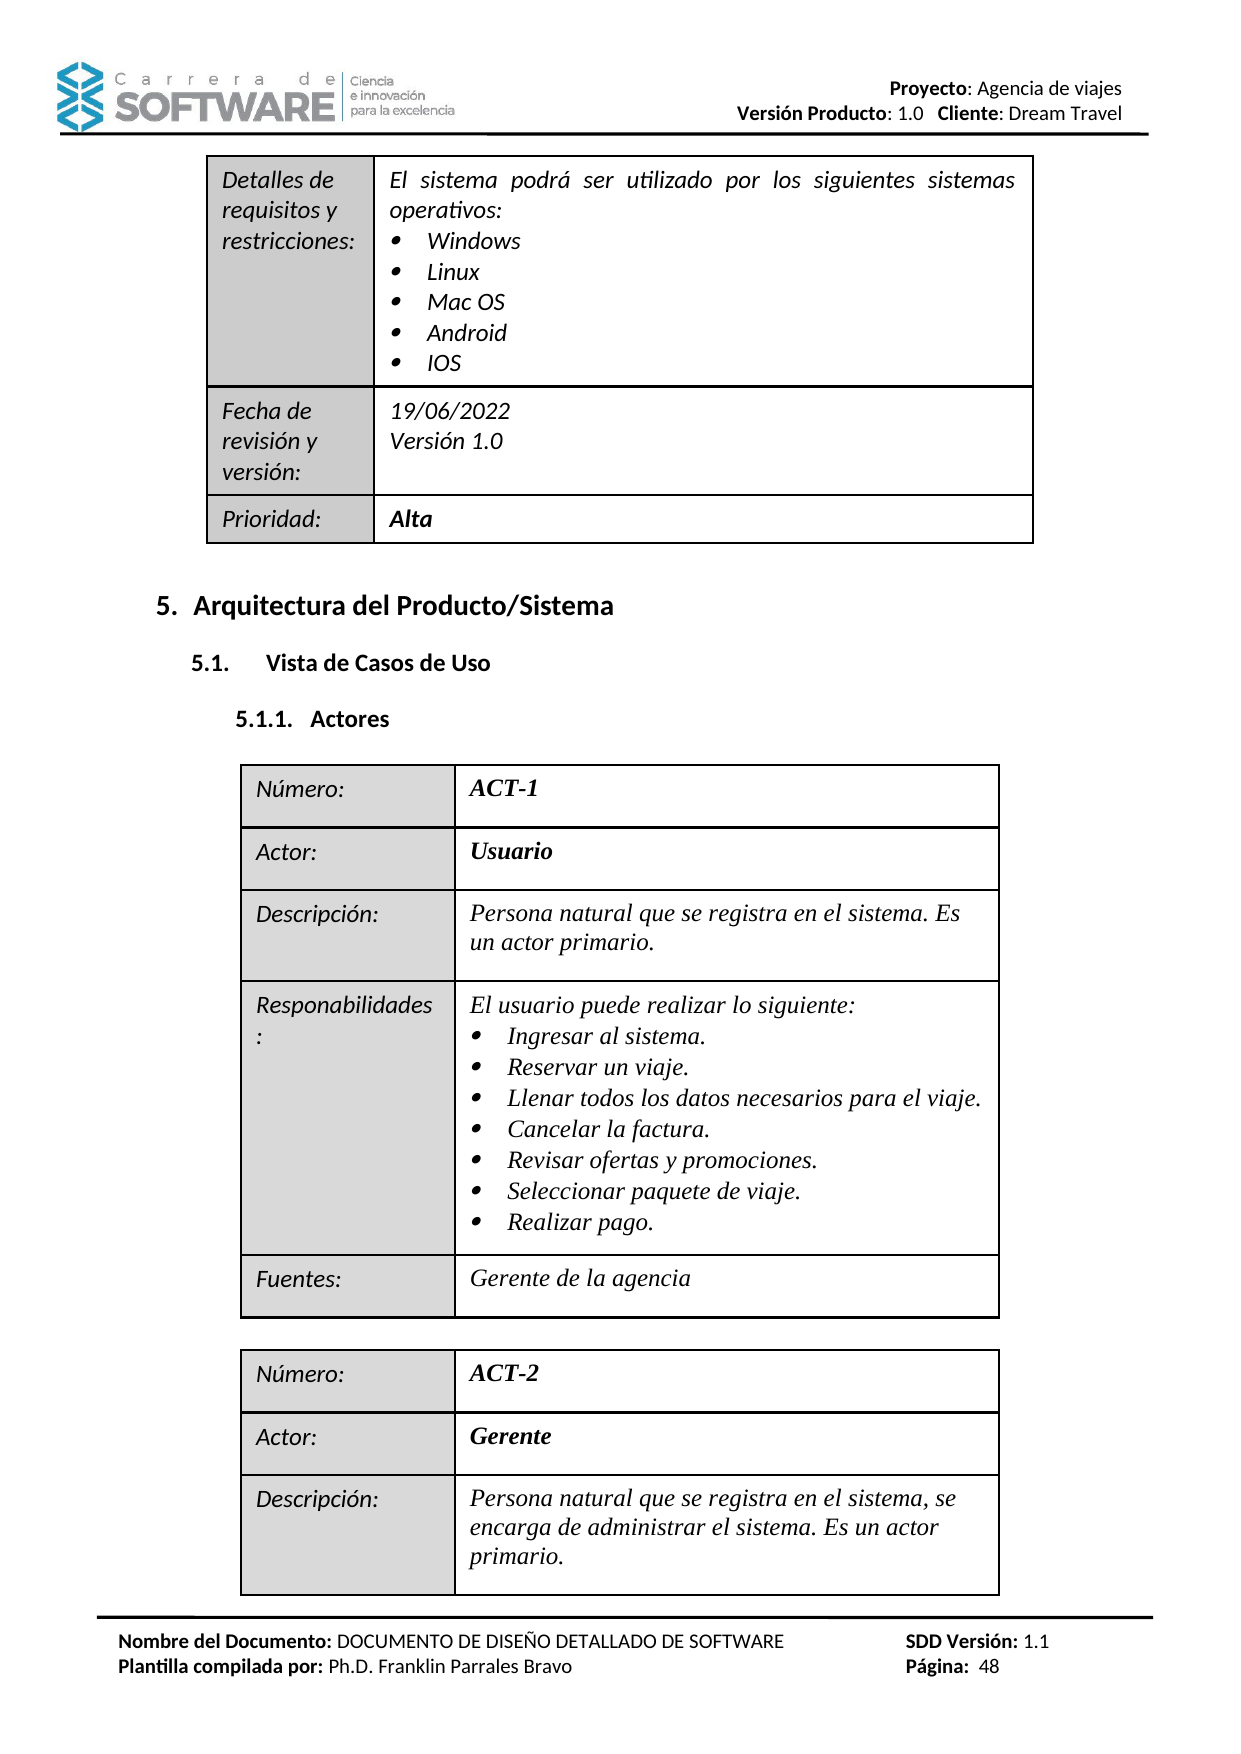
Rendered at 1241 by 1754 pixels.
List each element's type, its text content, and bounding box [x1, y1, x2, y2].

table_cell Descripción: [242, 1476, 454, 1594]
table_cell Fuentes: [242, 1256, 454, 1316]
subtitle Vista de Casos de Uso [191, 647, 1122, 678]
table_cell El sistema podrá ser utilizado por los siguientes sistemas operativos: Windows Linux Mac OS Android IOS [375, 157, 1032, 385]
picture [46, 46, 461, 154]
table_header Número: [242, 1351, 454, 1411]
table_header ACT-2 [456, 1351, 998, 1411]
table_cell Usuario [456, 829, 998, 889]
table_cell Descripción: [242, 891, 454, 980]
subtitle Actores [235, 703, 1122, 733]
table_cell Persona natural que se registra en el sistema. Es un actor primario. [456, 891, 998, 980]
subtitle Arquitectura del Producto/Sistema [156, 587, 1122, 622]
table_cell Responabilidades: [242, 982, 454, 1254]
table_cell Persona natural que se registra en el sistema, se encarga de administrar el sistema. Es un actor primario. [456, 1476, 998, 1594]
table_cell 19/06/2022 Versión 1.0 [375, 388, 1032, 494]
table_cell Gerente [456, 1414, 998, 1474]
table_cell El usuario puede realizar lo siguiente: Ingresar al sistema. Reservar un viaje. Llenar todos los datos necesarios para el viaje. Cancelar la factura. Revisar ofertas y promociones. Seleccionar paquete de viaje. Realizar pago. [456, 982, 998, 1254]
table_header Número: [242, 766, 454, 826]
table_cell Prioridad: [208, 496, 373, 542]
table_cell Alta [375, 496, 1032, 542]
table_cell Fecha de revisión y versión: [208, 388, 373, 494]
table_cell Detalles de requisitos y restricciones: [208, 157, 373, 385]
table_cell Gerente de la agencia [456, 1256, 998, 1316]
table_cell Actor: [242, 829, 454, 889]
table_header ACT-1 [456, 766, 998, 826]
table_cell Actor: [242, 1414, 454, 1474]
